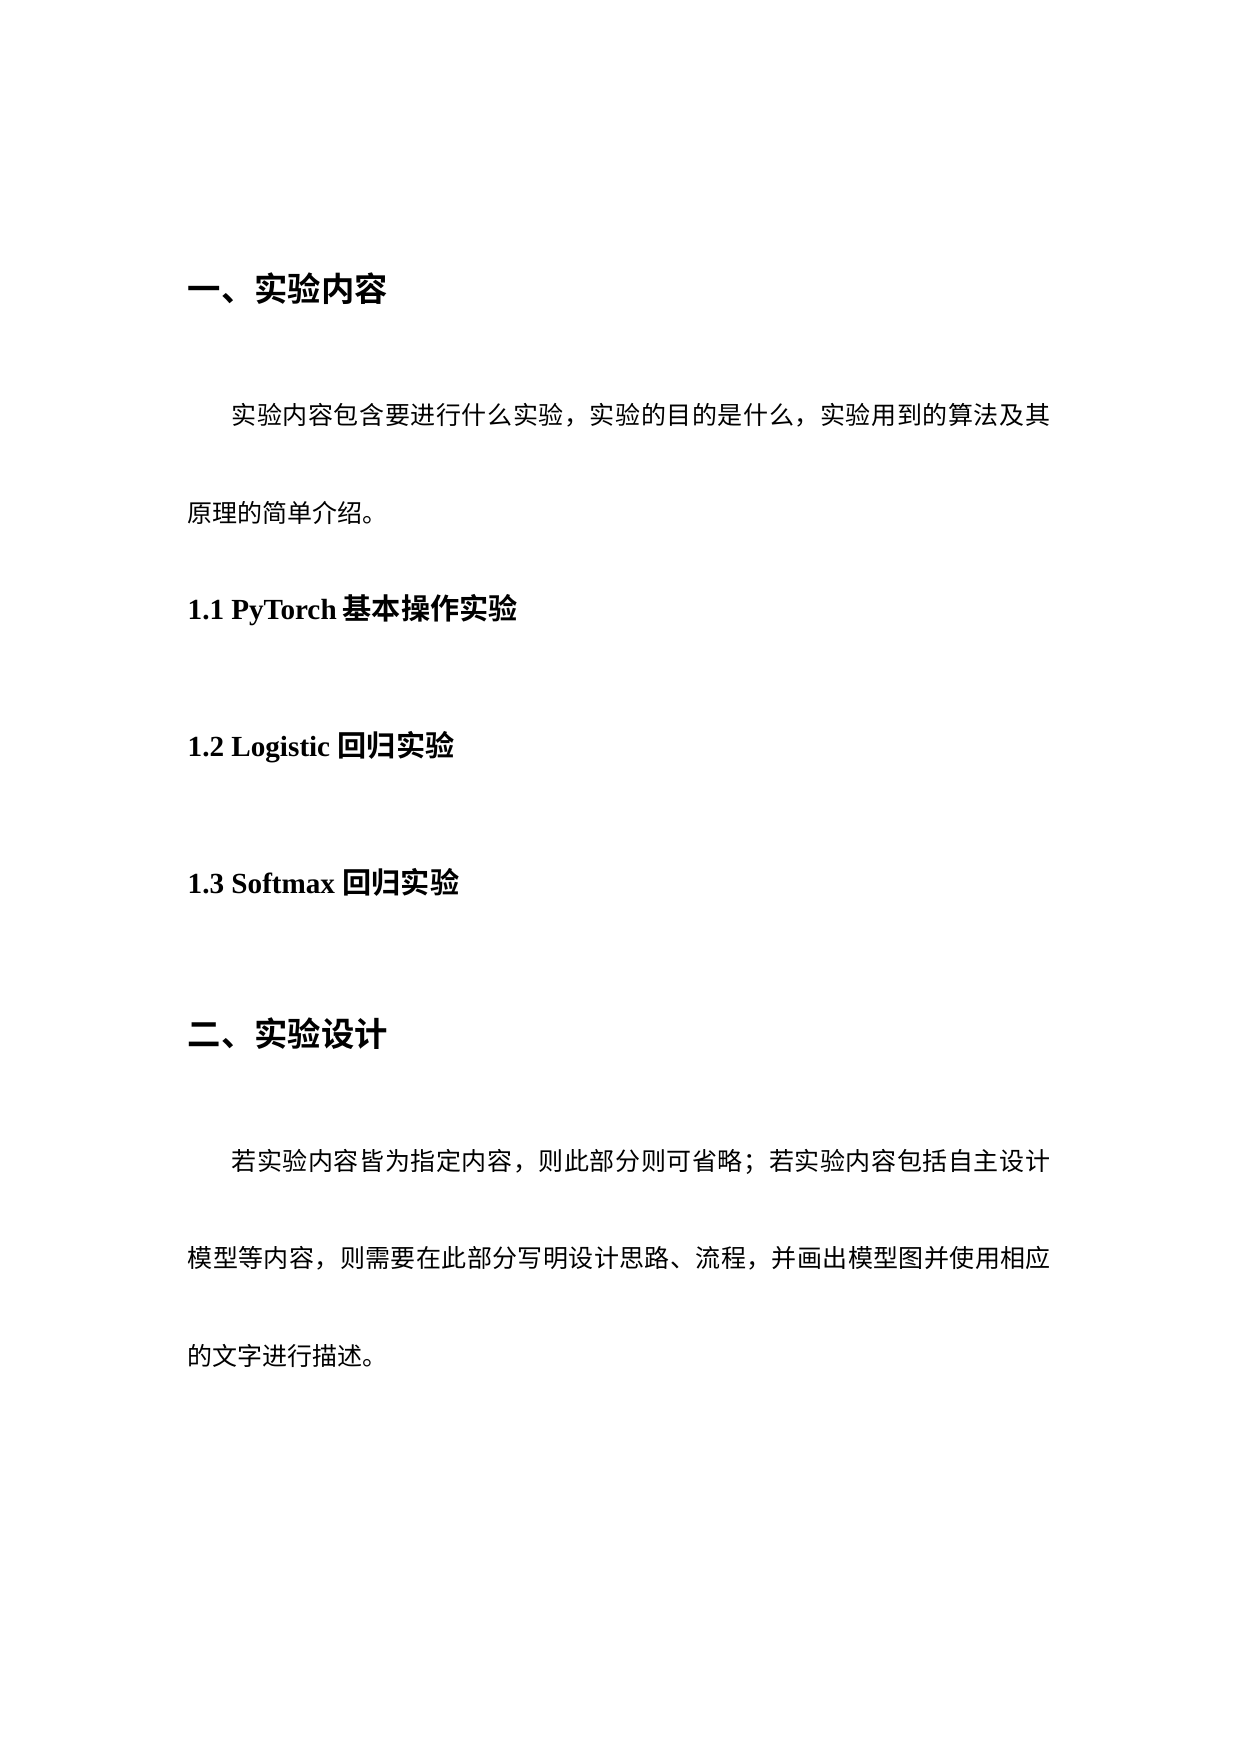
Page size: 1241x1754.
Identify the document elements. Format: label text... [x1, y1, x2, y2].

subtitle 1.3 Softmax 回归实验 [187, 848, 1053, 913]
subtitle 1.2 Logistic 回归实验 [187, 711, 1053, 776]
subtitle 一、实验内容 [187, 254, 1053, 319]
text 实验内容包含要进行什么实验，实验的目的是什么，实验用到的算法及其原理的简单介绍。 [187, 381, 1053, 544]
subtitle 1.1 PyTorch基本操作实验 [187, 574, 1053, 639]
subtitle 二、实验设计 [187, 999, 1053, 1064]
text 若实验内容皆为指定内容，则此部分则可省略；若实验内容包括自主设计模型等内容，则需要在此部分写明设计思路、流程，并画出模型图并使用相应的文字进行描述。 [187, 1127, 1053, 1387]
